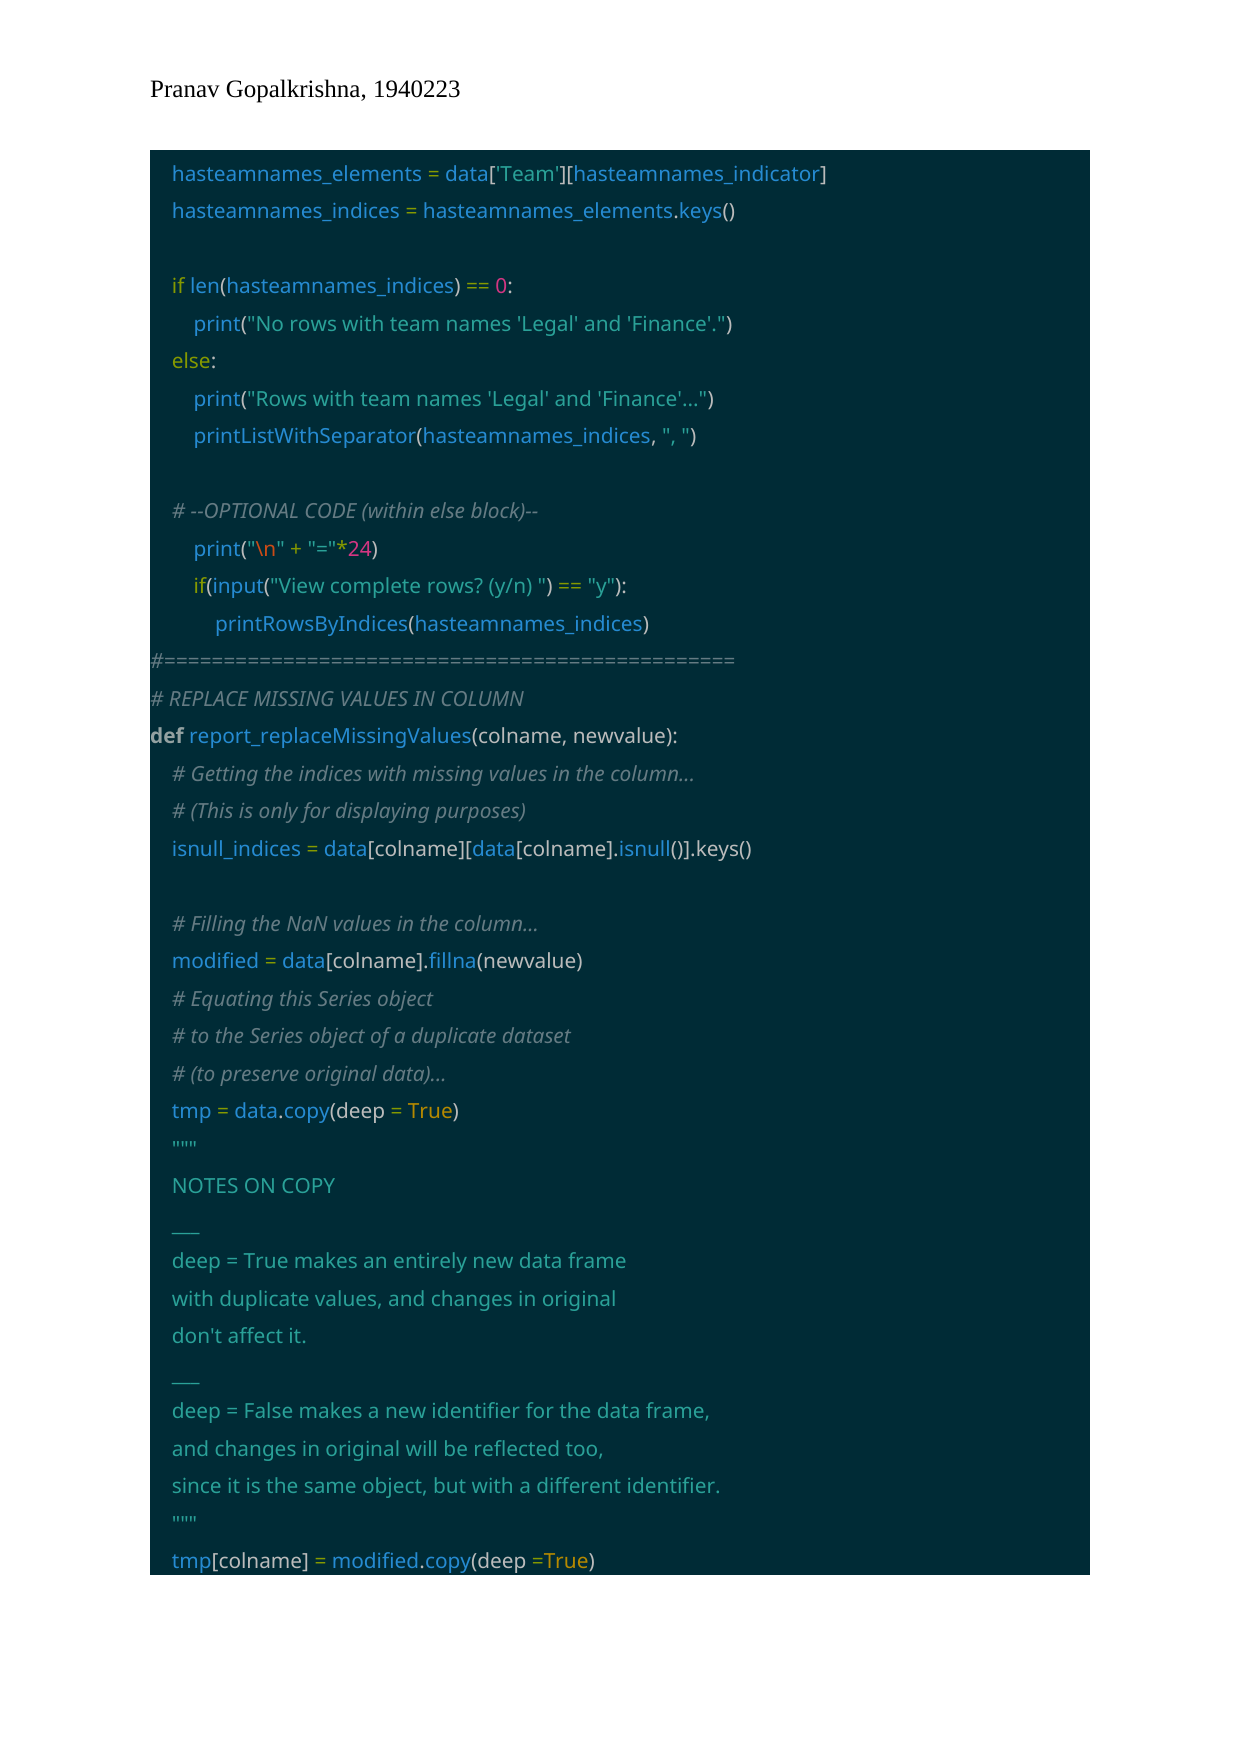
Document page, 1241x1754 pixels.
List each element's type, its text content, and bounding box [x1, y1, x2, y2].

text since it is the same object, but with a different identifier. [150, 1462, 1090, 1500]
text hasteamnames_indices = hasteamnames_elements.keys() [150, 187, 1090, 225]
text tmp = data.copy(deep = True) [150, 1087, 1090, 1125]
text """ [150, 1125, 1090, 1162]
text # --OPTIONAL CODE (within else block)-- [150, 487, 1090, 525]
text ___ [150, 1350, 1090, 1387]
text # to the Series object of a duplicate dataset [150, 1012, 1090, 1050]
text # Getting the indices with missing values in the column... [150, 750, 1090, 787]
text tmp[colname] = modified.copy(deep =True) [150, 1537, 1090, 1575]
text # (to preserve original data)... [150, 1050, 1090, 1087]
text print("\n" + "="*24) [150, 525, 1090, 562]
text don't affect it. [150, 1312, 1090, 1350]
text # Equating this Series object [150, 975, 1090, 1012]
text isnull_indices = data[colname][data[colname].isnull()].keys() [150, 825, 1090, 862]
text deep = True makes an entirely new data frame [150, 1237, 1090, 1275]
text """ [150, 1500, 1090, 1537]
text ___ [150, 1200, 1090, 1237]
text # (This is only for displaying purposes) [150, 787, 1090, 825]
text if len(hasteamnames_indices) == 0: [150, 262, 1090, 300]
text print("Rows with team names 'Legal' and 'Finance'...") [150, 375, 1090, 412]
text NOTES ON COPY [150, 1162, 1090, 1200]
text printListWithSeparator(hasteamnames_indices, ", ") [150, 412, 1090, 450]
text #================================================ [150, 637, 1090, 675]
text deep = False makes a new identifier for the data frame, [150, 1387, 1090, 1425]
text else: [150, 337, 1090, 375]
text # REPLACE MISSING VALUES IN COLUMN [150, 675, 1090, 712]
text print("No rows with team names 'Legal' and 'Finance'.") [150, 300, 1090, 337]
text printRowsByIndices(hasteamnames_indices) [150, 600, 1090, 637]
text if(input("View complete rows? (y/n) ") == "y"): [150, 562, 1090, 600]
text # Filling the NaN values in the column... [150, 900, 1090, 937]
text modified = data[colname].fillna(newvalue) [150, 937, 1090, 975]
text with duplicate values, and changes in original [150, 1275, 1090, 1312]
text def report_replaceMissingValues(colname, newvalue): [150, 712, 1090, 750]
text and changes in original will be reflected too, [150, 1425, 1090, 1462]
text hasteamnames_elements = data['Team'][hasteamnames_indicator] [150, 150, 1090, 187]
